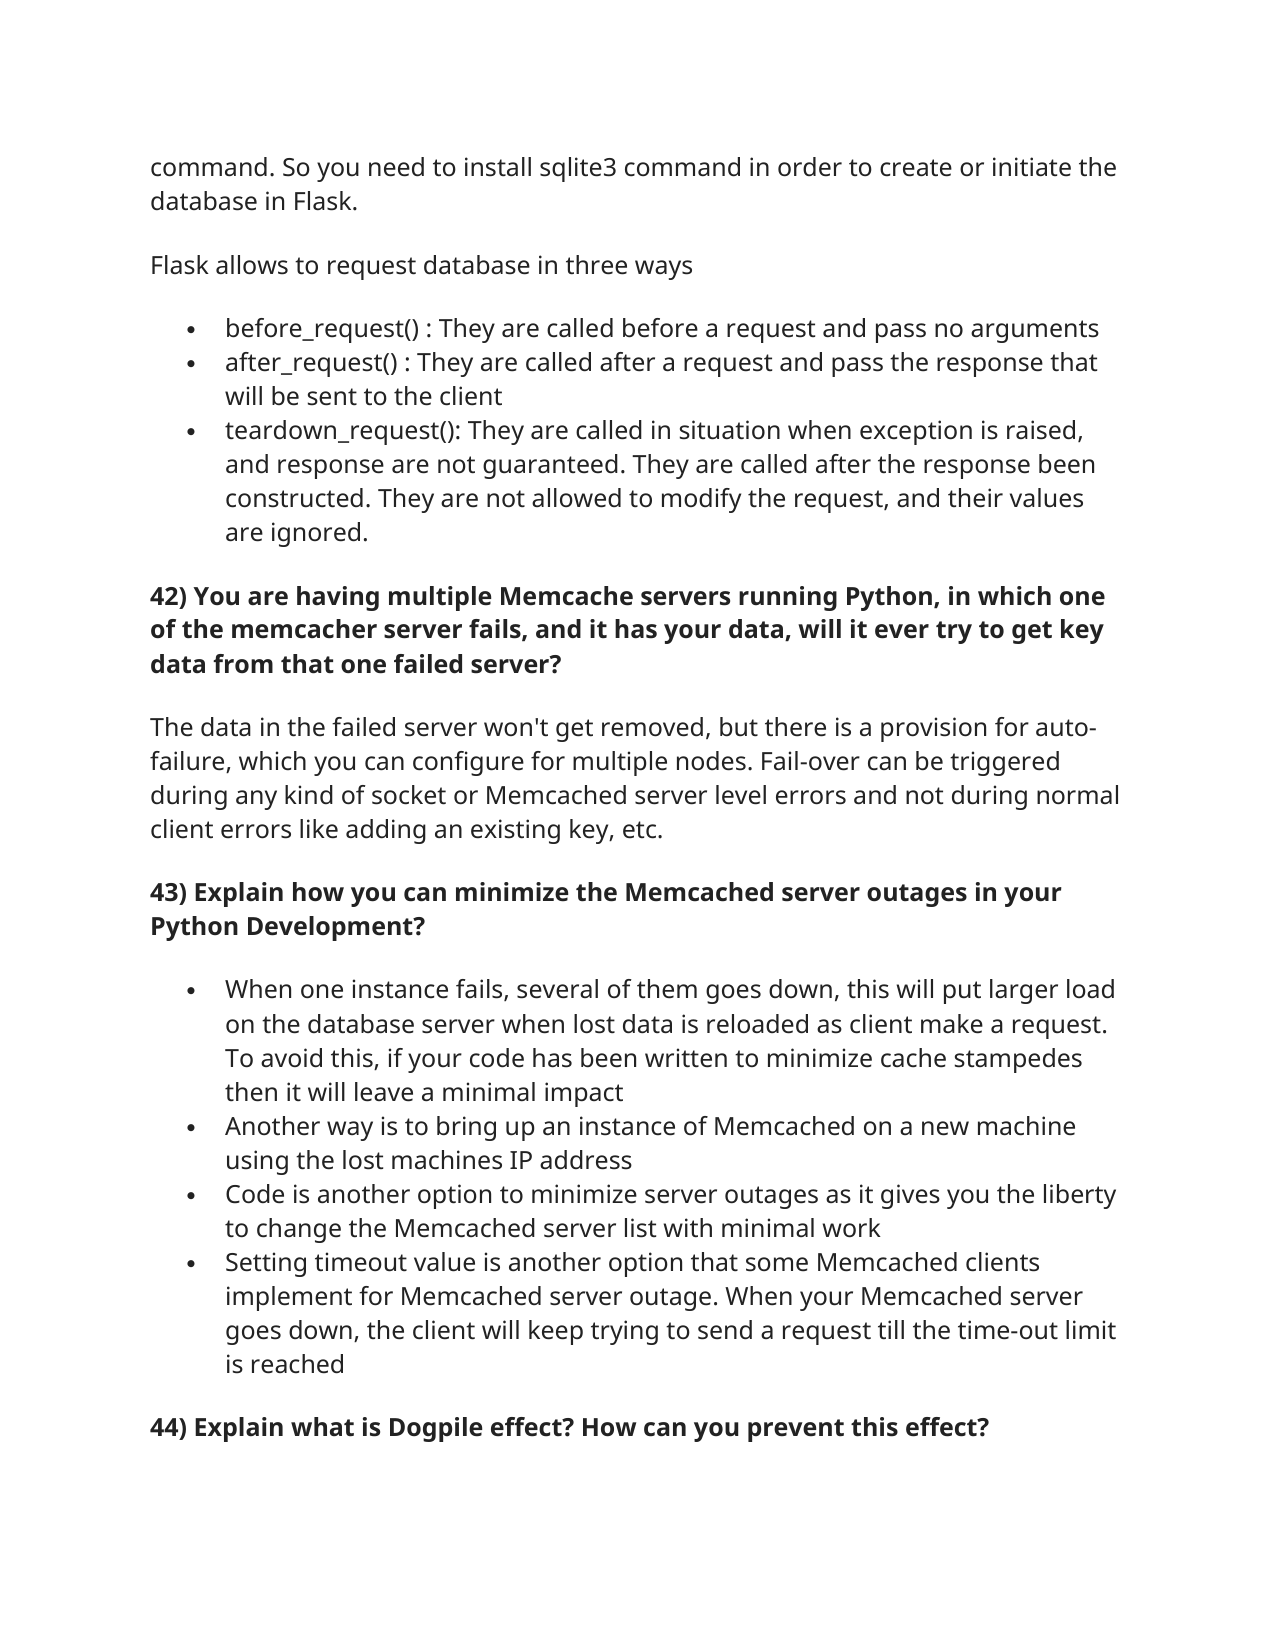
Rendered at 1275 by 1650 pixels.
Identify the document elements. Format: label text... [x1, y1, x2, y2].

text 44) Explain what is Dogpile effect? How can you prevent this effect? [150, 1410, 1125, 1444]
list teardown_request(): They are called in situation when exception is raised, and response are not guaranteed. They are called after the response been constructed. They are not allowed to modify the request, and their values are ignored. [187, 413, 1125, 549]
list Another way is to bring up an instance of Memcached on a new machine using the lost machines IP address [187, 1108, 1125, 1177]
text The data in the failed server won't get removed, but there is a provision for auto-failure, which you can configure for multiple nodes. Fail-over can be triggered during any kind of socket or Memcached server level errors and not during normal client errors like adding an existing key, etc. [150, 709, 1125, 846]
list before_request() : They are called before a request and pass no arguments [187, 311, 1125, 344]
list Setting timeout value is another option that some Memcached clients implement for Memcached server outage. When your Memcached server goes down, the client will keep trying to send a request till the time-out limit is reached [187, 1245, 1125, 1381]
list Code is another option to minimize server outages as it gives you the liberty to change the Memcached server list with minimal work [187, 1177, 1125, 1245]
list When one instance fails, several of them goes down, this will put larger load on the database server when lost data is reloaded as client make a request. To avoid this, if your code has been written to minimize cache stampedes then it will leave a minimal impact [187, 972, 1125, 1108]
list after_request() : They are called after a request and pass the response that will be sent to the client [187, 344, 1125, 413]
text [150, 150, 1125, 218]
text 42) You are having multiple Memcache servers running Python, in which one of the memcacher server fails, and it has your data, will it ever try to get key data from that one failed server? [150, 578, 1125, 680]
text 43) Explain how you can minimize the Memcached server outages in your Python Development? [150, 875, 1125, 943]
text Flask allows to request database in three ways [150, 247, 1125, 281]
